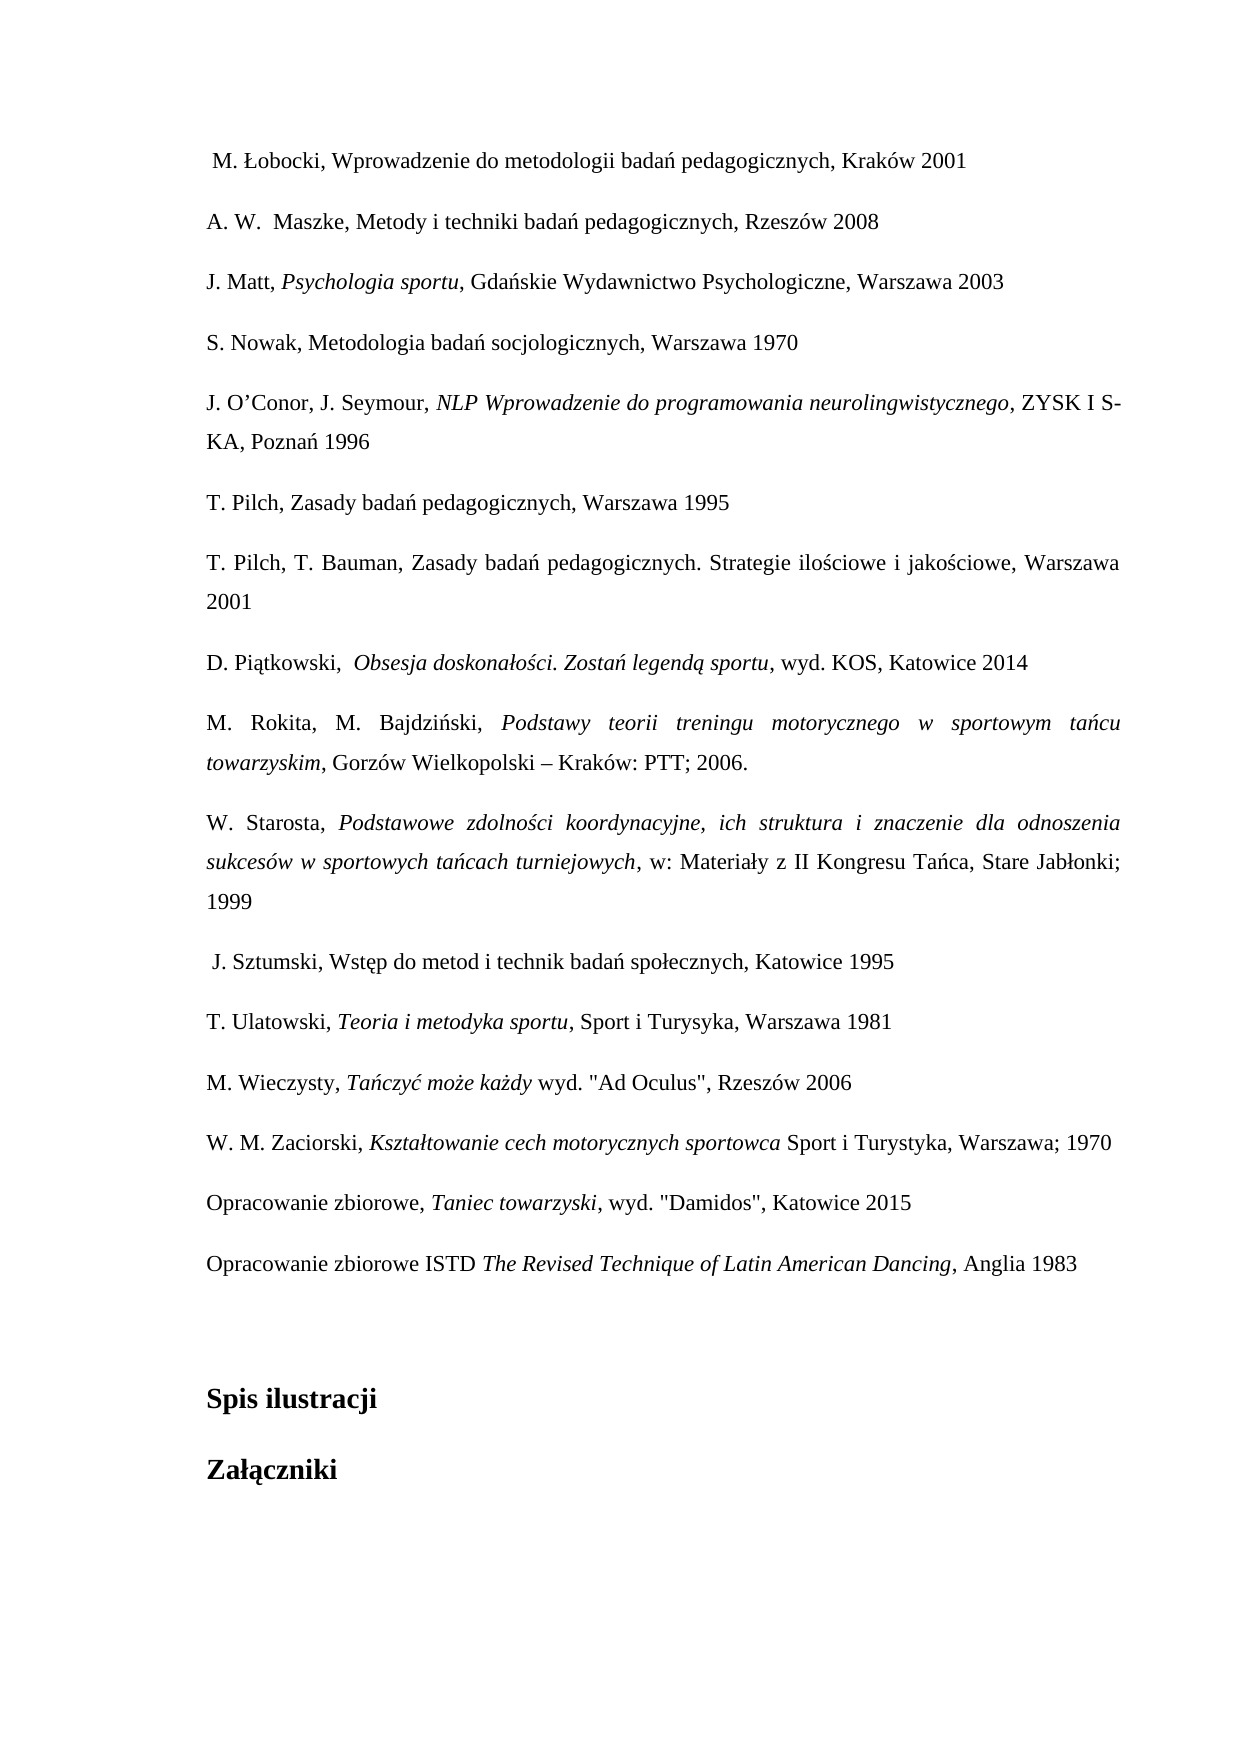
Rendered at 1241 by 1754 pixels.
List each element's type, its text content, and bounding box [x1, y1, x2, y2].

text W. Starosta, Podstawowe zdolności koordynacyjne, ich struktura i znaczenie dla odnoszenia sukcesów w sportowych tańcach turniejowych, w: Materiały z II Kongresu Tańca, Stare Jabłonki; 1999 [206, 809, 1121, 914]
text T. Ulatowski, Teoria i metodyka sportu, Sport i Turysyka, Warszawa 1981 [206, 1008, 1121, 1035]
text M. Łobocki, Wprowadzenie do metodologii badań pedagogicznych, Kraków 2001 [206, 148, 1121, 174]
text M. Wieczysty, Tańczyć może każdy wyd. "Ad Oculus", Rzeszów 2006 [206, 1069, 1121, 1095]
text Opracowanie zbiorowe, Taniec towarzyski, wyd. "Damidos", Katowice 2015 [206, 1189, 1121, 1216]
text Opracowanie zbiorowe ISTD The Revised Technique of Latin American Dancing, Anglia 1983 [206, 1250, 1121, 1276]
text Spis ilustracji [206, 1381, 1121, 1415]
text M. Rokita, M. Bajdziński, Podstawy teorii treningu motorycznego w sportowym tańcu towarzyskim, Gorzów Wielkopolski – Kraków: PTT; 2006. [206, 709, 1121, 775]
text T. Pilch, T. Bauman, Zasady badań pedagogicznych. Strategie ilościowe i jakościowe, Warszawa 2001 [206, 549, 1121, 615]
text J. Sztumski, Wstęp do metod i technik badań społecznych, Katowice 1995 [206, 948, 1121, 974]
text Załączniki [206, 1452, 1121, 1486]
text D. Piątkowski, Obsesja doskonałości. Zostań legendą sportu, wyd. KOS, Katowice 2014 [206, 649, 1121, 675]
text W. M. Zaciorski, Kształtowanie cech motorycznych sportowca Sport i Turystyka, Warszawa; 1970 [206, 1129, 1121, 1155]
text A. W. Maszke, Metody i techniki badań pedagogicznych, Rzeszów 2008 [206, 208, 1121, 234]
text S. Nowak, Metodologia badań socjologicznych, Warszawa 1970 [206, 328, 1121, 355]
text J. Matt, Psychologia sportu, Gdańskie Wydawnictwo Psychologiczne, Warszawa 2003 [206, 268, 1121, 294]
text T. Pilch, Zasady badań pedagogicznych, Warszawa 1995 [206, 489, 1121, 515]
text J. O’Conor, J. Seymour, NLP Wprowadzenie do programowania neurolingwistycznego, ZYSK I S-KA, Poznań 1996 [206, 389, 1121, 455]
